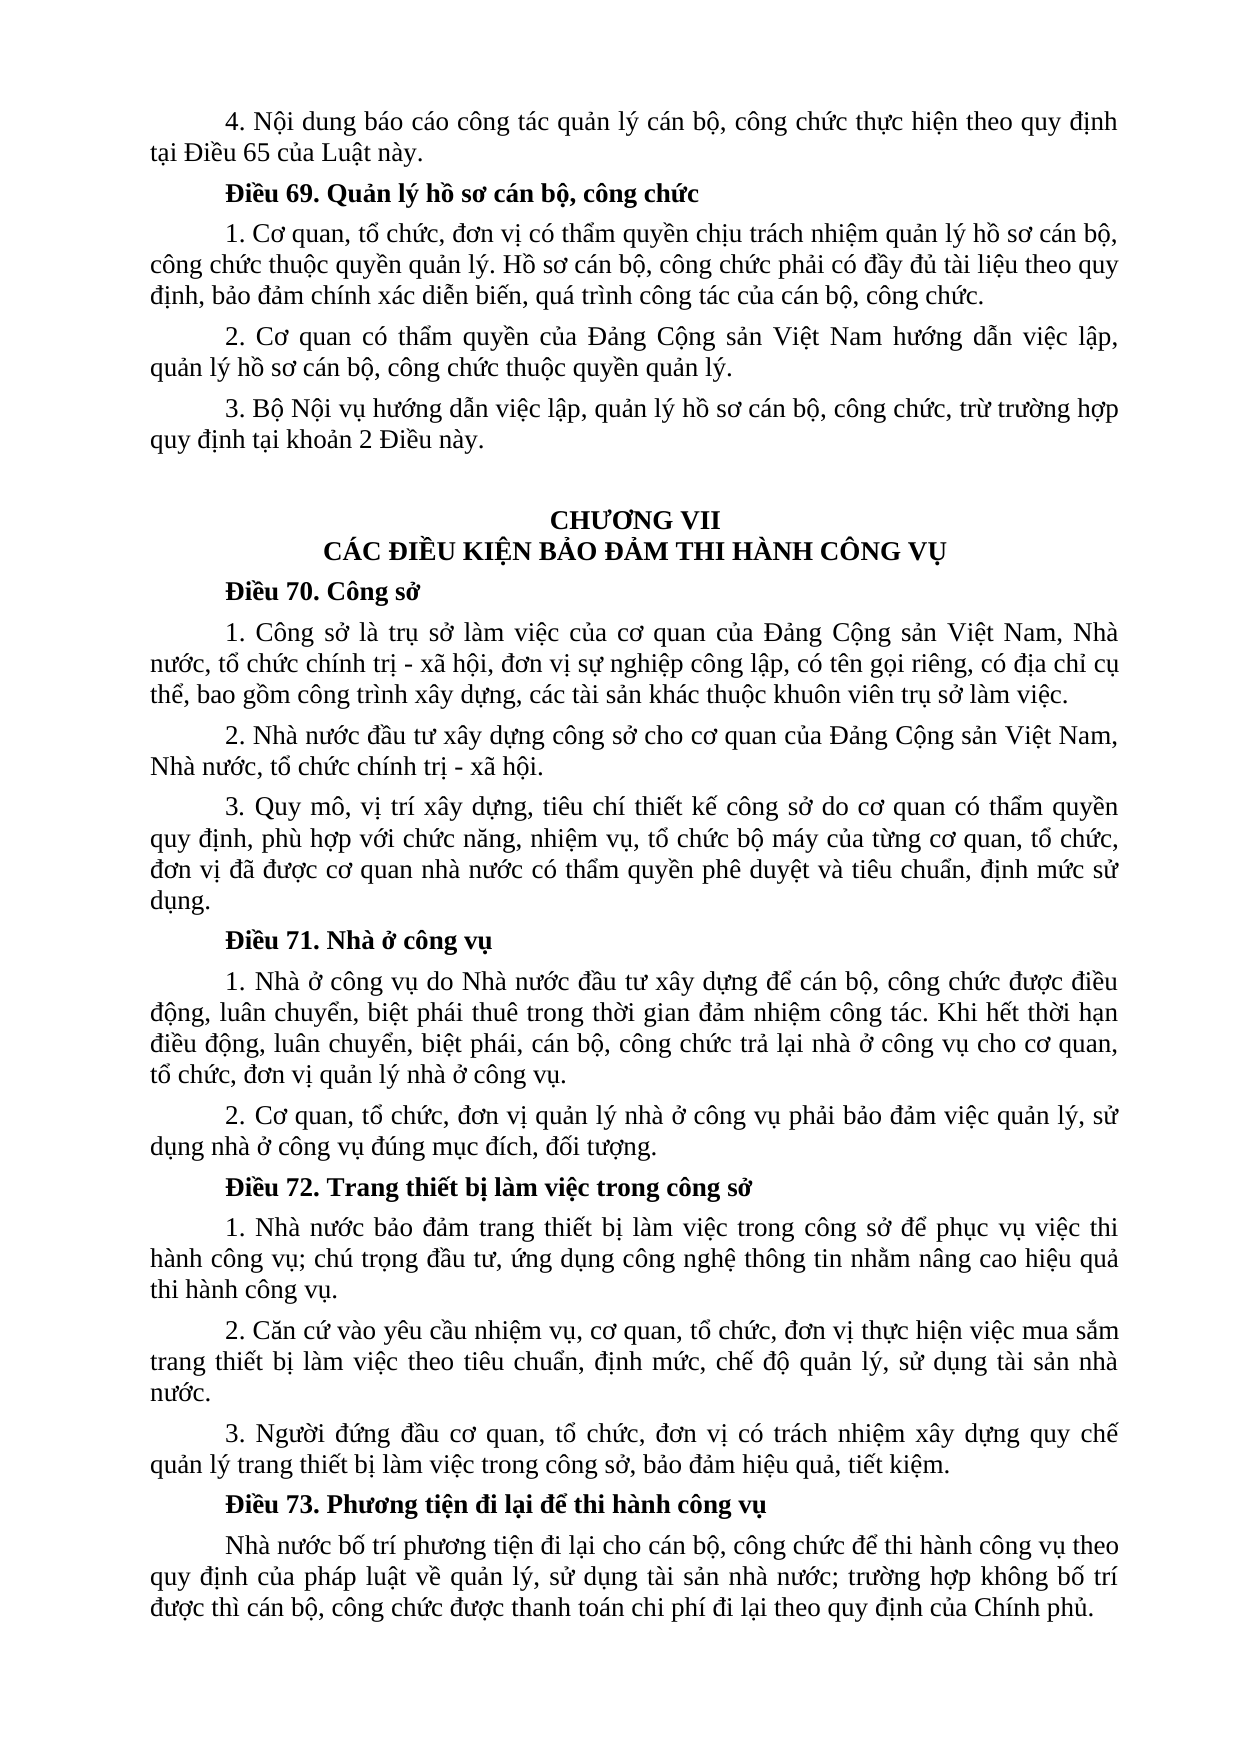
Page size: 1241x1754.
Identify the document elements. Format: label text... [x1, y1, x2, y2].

text Điều 70. Công sở [150, 576, 1120, 607]
text CHƯƠNG VII [150, 504, 1120, 535]
text 3. Quy mô, vị trí xây dựng, tiêu chí thiết kế công sở do cơ quan có thẩm quyền quy định, phù hợp với chức năng, nhiệm vụ, tổ chức bộ máy của từng cơ quan, tổ chức, đơn vị đã được cơ quan nhà nước có thẩm quyền phê duyệt và tiêu chuẩn, định mức sử dụng. [150, 791, 1120, 915]
text 1. Cơ quan, tổ chức, đơn vị có thẩm quyền chịu trách nhiệm quản lý hồ sơ cán bộ, công chức thuộc quyền quản lý. Hồ sơ cán bộ, công chức phải có đầy đủ tài liệu theo quy định, bảo đảm chính xác diễn biến, quá trình công tác của cán bộ, công chức. [150, 217, 1120, 311]
text 3. Người đứng đầu cơ quan, tổ chức, đơn vị có trách nhiệm xây dựng quy chế quản lý trang thiết bị làm việc trong công sở, bảo đảm hiệu quả, tiết kiệm. [150, 1417, 1120, 1479]
text Nhà nước bố trí phương tiện đi lại cho cán bộ, công chức để thi hành công vụ theo quy định của pháp luật về quản lý, sử dụng tài sản nhà nước; trường hợp không bố trí được thì cán bộ, công chức được thanh toán chi phí đi lại theo quy định của Chính phủ. [150, 1529, 1120, 1622]
text 2. Căn cứ vào yêu cầu nhiệm vụ, cơ quan, tổ chức, đơn vị thực hiện việc mua sắm trang thiết bị làm việc theo tiêu chuẩn, định mức, chế độ quản lý, sử dụng tài sản nhà nước. [150, 1314, 1120, 1407]
text 1. Công sở là trụ sở làm việc của cơ quan của Đảng Cộng sản Việt Nam, Nhà nước, tổ chức chính trị - xã hội, đơn vị sự nghiệp công lập, có tên gọi riêng, có địa chỉ cụ thể, bao gồm công trình xây dựng, các tài sản khác thuộc khuôn viên trụ sở làm việc. [150, 616, 1120, 709]
text CÁC ĐIỀU KIỆN BẢO ĐẢM THI HÀNH CÔNG VỤ [150, 535, 1120, 566]
text 2. Cơ quan, tổ chức, đơn vị quản lý nhà ở công vụ phải bảo đảm việc quản lý, sử dụng nhà ở công vụ đúng mục đích, đối tượng. [150, 1099, 1120, 1161]
text 1. Nhà nước bảo đảm trang thiết bị làm việc trong công sở để phục vụ việc thi hành công vụ; chú trọng đầu tư, ứng dụng công nghệ thông tin nhằm nâng cao hiệu quả thi hành công vụ. [150, 1211, 1120, 1304]
text Điều 72. Trang thiết bị làm việc trong công sở [150, 1171, 1120, 1202]
text Điều 69. Quản lý hồ sơ cán bộ, công chức [150, 177, 1120, 208]
text Điều 73. Phương tiện đi lại để thi hành công vụ [150, 1488, 1120, 1519]
text 1. Nhà ở công vụ do Nhà nước đầu tư xây dựng để cán bộ, công chức được điều động, luân chuyển, biệt phái thuê trong thời gian đảm nhiệm công tác. Khi hết thời hạn điều động, luân chuyển, biệt phái, cán bộ, công chức trả lại nhà ở công vụ cho cơ quan, tổ chức, đơn vị quản lý nhà ở công vụ. [150, 965, 1120, 1089]
text 2. Nhà nước đầu tư xây dựng công sở cho cơ quan của Đảng Cộng sản Việt Nam, Nhà nước, tổ chức chính trị - xã hội. [150, 719, 1120, 781]
text 2. Cơ quan có thẩm quyền của Đảng Cộng sản Việt Nam hướng dẫn việc lập, quản lý hồ sơ cán bộ, công chức thuộc quyền quản lý. [150, 320, 1120, 382]
text Điều 71. Nhà ở công vụ [150, 924, 1120, 956]
text 4. Nội dung báo cáo công tác quản lý cán bộ, công chức thực hiện theo quy định tại Điều 65 của Luật này. [150, 105, 1120, 167]
text 3. Bộ Nội vụ hướng dẫn việc lập, quản lý hồ sơ cán bộ, công chức, trừ trường hợp quy định tại khoản 2 Điều này. [150, 392, 1120, 454]
